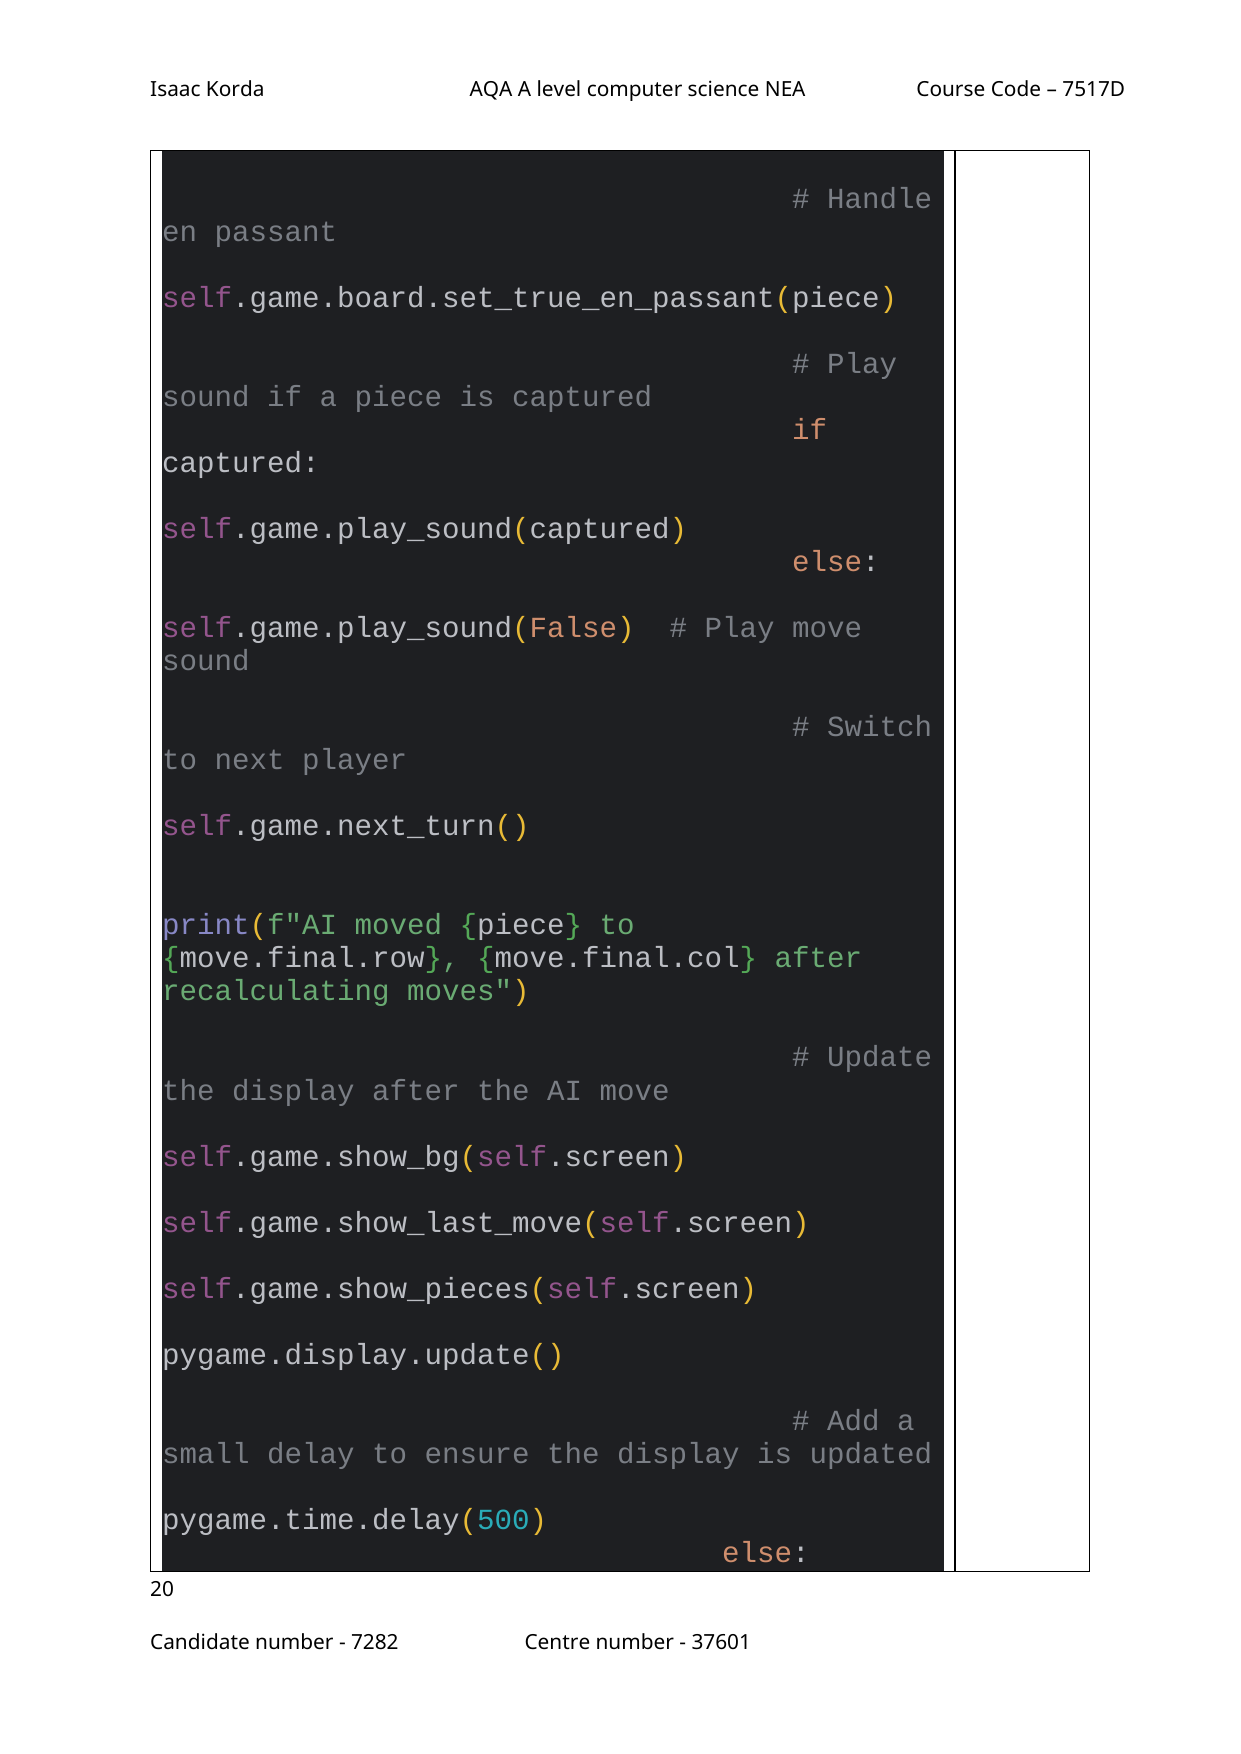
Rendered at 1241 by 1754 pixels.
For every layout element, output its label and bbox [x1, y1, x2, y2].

table_cell [956, 151, 1089, 1571]
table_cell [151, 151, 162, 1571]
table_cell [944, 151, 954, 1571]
